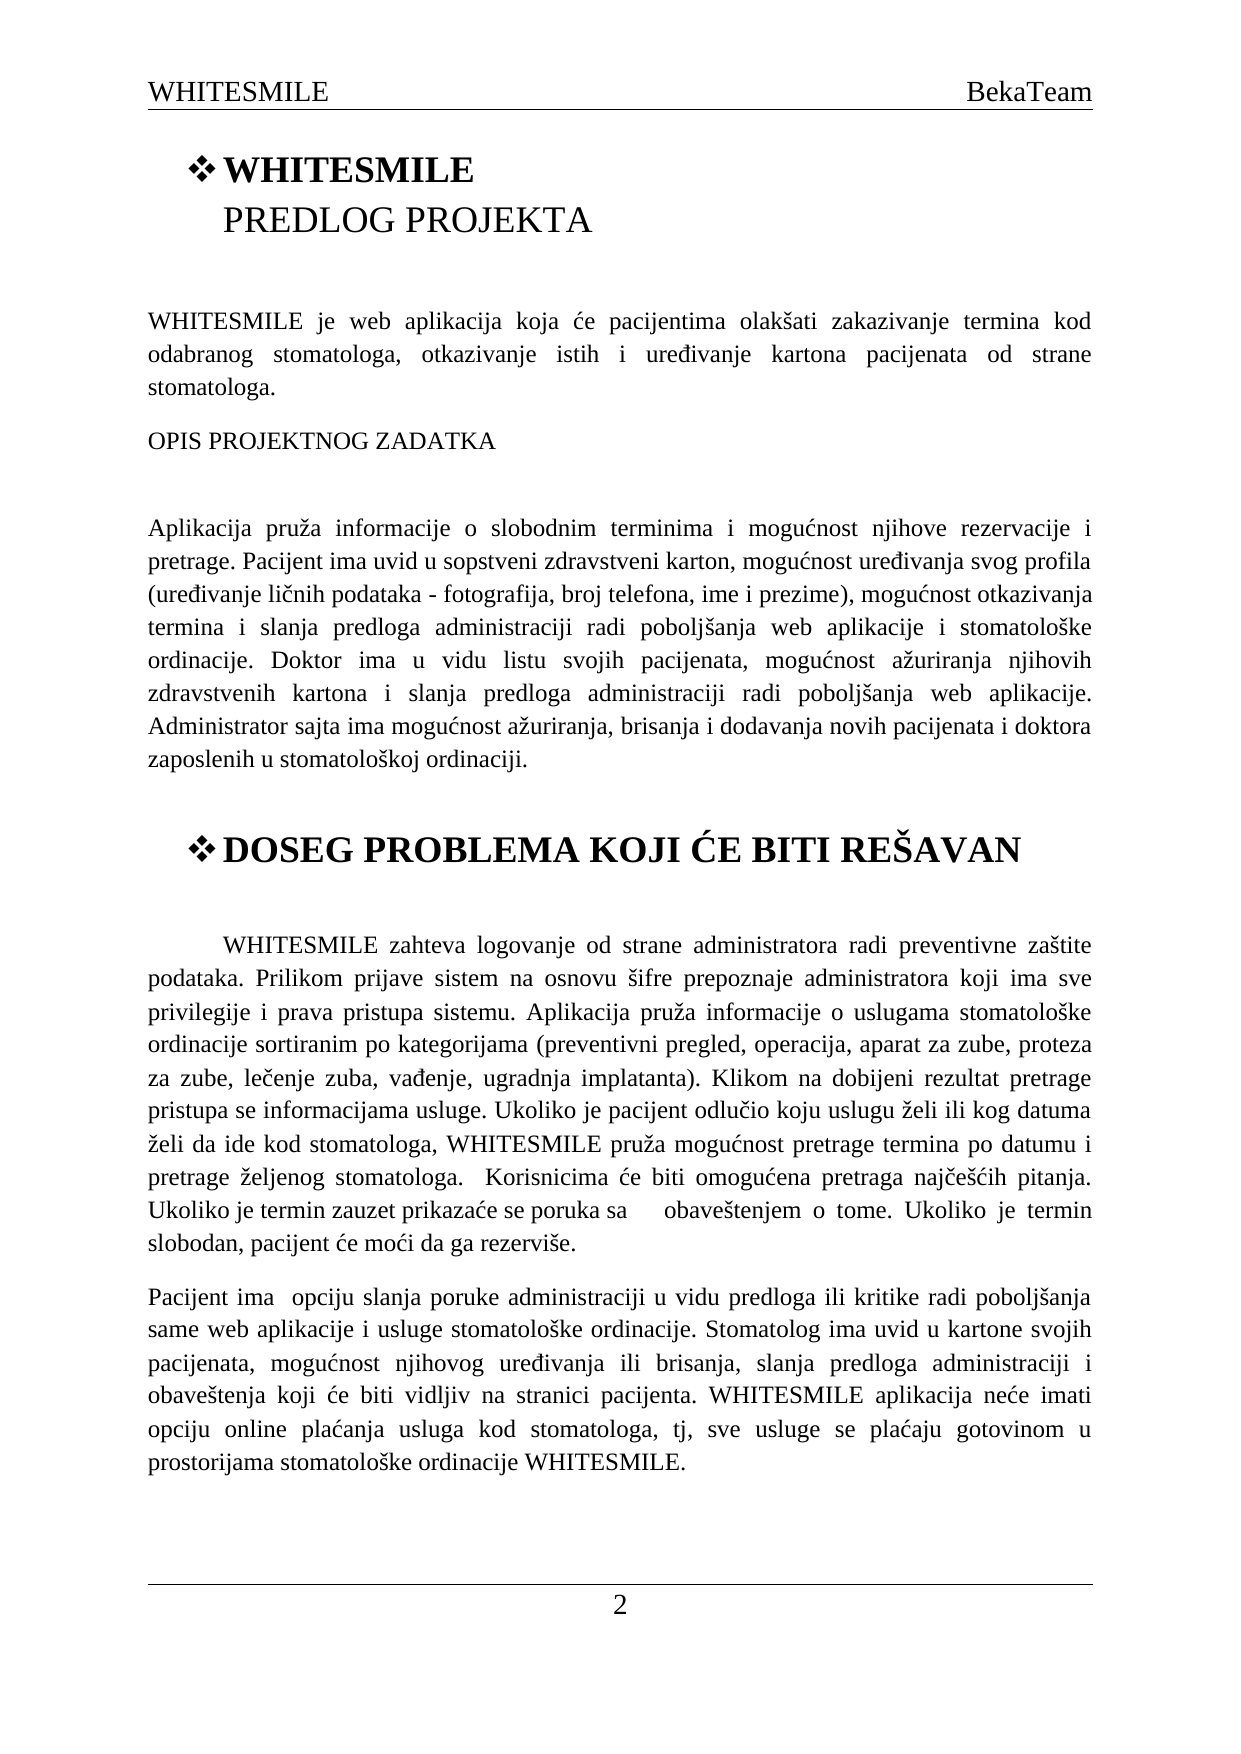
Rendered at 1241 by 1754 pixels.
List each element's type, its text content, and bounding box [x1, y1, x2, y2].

text Aplikacija pruža informacije o slobodnim terminima i mogućnost njihove rezervacije i pretrage. Pacijent ima uvid u sopstveni zdravstveni karton, mogućnost uređivanja svog profila (uređivanje ličnih podataka - fotografija, broj telefona, ime i prezime), mogućnost otkazivanja termina i slanja predloga administraciji radi poboljšanja web aplikacije i stomatološke ordinacije. Doktor ima u vidu listu svojih pacijenata, mogućnost ažuriranja njihovih zdravstvenih kartona i slanja predloga administraciji radi poboljšanja web aplikacije. Administrator sajta ima mogućnost ažuriranja, brisanja i dodavanja novih pacijenata i doktora zaposlenih u stomatološkoj ordinaciji. [148, 480, 1093, 773]
text OPIS PROJEKTNOG ZADATKA [148, 426, 1093, 455]
text Pacijent ima opciju slanja poruke administraciji u vidu predloga ili kritike radi poboljšanja same web aplikacije i usluge stomatološke ordinacije. Stomatolog ima uvid u kartone svojih pacijenata, mogućnost njihovog uređivanja ili brisanja, slanja predloga administraciji i obaveštenja koji će biti vidljiv na stranici pacijenta. WHITESMILE aplikacija neće imati opciju online plaćanja usluga kod stomatologa, tj, sve usluge se plaćaju gotovinom u prostorijama stomatološke ordinacije WHITESMILE. [148, 1282, 1093, 1475]
subtitle DOSEG PROBLEMA KOJI ĆE BITI REŠAVAN [185, 827, 1093, 870]
subtitle WHITESMILE PREDLOG PROJEKTA [185, 148, 1093, 240]
text WHITESMILE je web aplikacija koja će pacijentima olakšati zakazivanje termina kod odabranog stomatologa, otkazivanje istih i uređivanje kartona pacijenata od strane stomatologa. [148, 306, 1093, 401]
text WHITESMILE zahteva logovanje od strane administratora radi preventivne zaštite podataka. Prilikom prijave sistem na osnovu šifre prepoznaje administratora koji ima sve privilegije i prava pristupa sistemu. Aplikacija pruža informacije o uslugama stomatološke ordinacije sortiranim po kategorijama (preventivni pregled, operacija, aparat za zube, proteza za zube, lečenje zuba, vađenje, ugradnja implatanta). Klikom na dobijeni rezultat pretrage pristupa se informacijama usluge. Ukoliko je pacijent odlučio koju uslugu želi ili kog datuma želi da ide kod stomatologa, WHITESMILE pruža mogućnost pretrage termina po datumu i pretrage željenog stomatologa. Korisnicima će biti omogućena pretraga najčešćih pitanja. Ukoliko je termin zauzet prikazaće se poruka sa obaveštenjem o tome. Ukoliko je termin slobodan, pacijent će moći da ga rezerviše. [148, 931, 1093, 1256]
